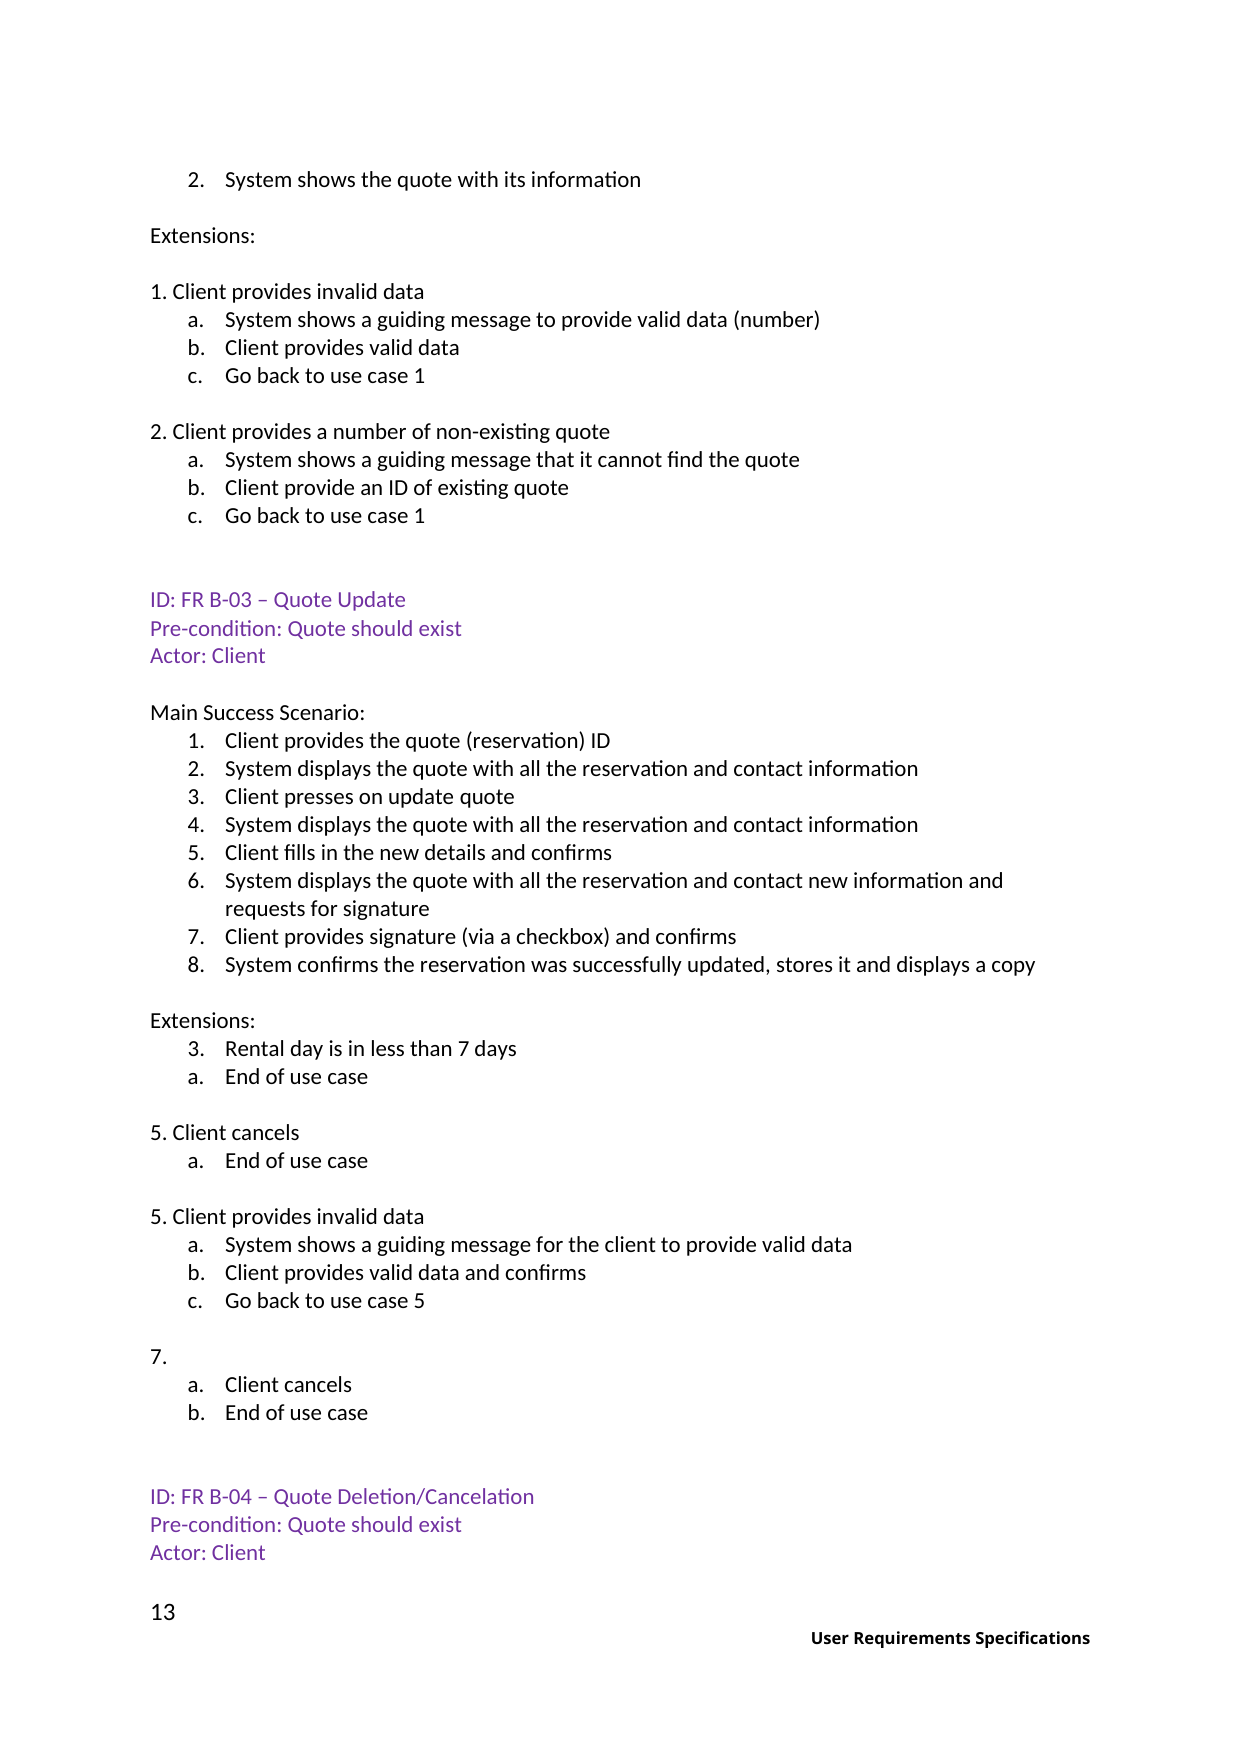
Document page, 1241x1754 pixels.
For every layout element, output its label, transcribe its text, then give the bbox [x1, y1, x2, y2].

list Client provide an ID of existing quote [187, 473, 1090, 502]
text 5. Client provides invalid data [150, 1202, 1090, 1230]
text Pre-condition: Quote should exist [150, 1510, 1090, 1538]
text Main Success Scenario: [150, 698, 1090, 726]
list Go back to use case 1 [187, 361, 1090, 389]
text 5. Client cancels [150, 1118, 1090, 1146]
list End of use case [187, 1146, 1090, 1174]
text 1. Client provides invalid data [150, 277, 1090, 305]
text 2. Client provides a number of non-existing quote [150, 417, 1090, 446]
text Actor: Client [150, 1538, 1090, 1566]
list Rental day is in less than 7 days [187, 1034, 1090, 1062]
list Client provides the quote (reservation) ID [187, 726, 1090, 754]
list System shows the quote with its information [187, 165, 1090, 193]
list Client cancels [187, 1370, 1090, 1398]
list Go back to use case 5 [187, 1286, 1090, 1314]
list Client provides signature (via a checkbox) and confirms [187, 922, 1090, 950]
list Client provides valid data [187, 333, 1090, 361]
text Extensions: [150, 221, 1090, 249]
list System displays the quote with all the reservation and contact information [187, 810, 1090, 838]
text Extensions: [150, 1006, 1090, 1034]
text ID: FR B-03 – Quote Update [150, 586, 1090, 614]
text ID: FR B-04 – Quote Deletion/Cancelation [150, 1482, 1090, 1510]
list End of use case [187, 1398, 1090, 1426]
list System shows a guiding message to provide valid data (number) [187, 305, 1090, 333]
list System confirms the reservation was successfully updated, stores it and displays a copy [187, 950, 1090, 978]
text 7. [150, 1342, 1090, 1370]
list System displays the quote with all the reservation and contact new information and requests for signature [187, 866, 1090, 922]
list Client presses on update quote [187, 782, 1090, 810]
list System displays the quote with all the reservation and contact information [187, 754, 1090, 782]
list End of use case [187, 1062, 1090, 1090]
list Client fills in the new details and confirms [187, 838, 1090, 866]
list Client provides valid data and confirms [187, 1258, 1090, 1286]
list System shows a guiding message that it cannot find the quote [187, 446, 1090, 473]
text Actor: Client [150, 642, 1090, 670]
list Go back to use case 1 [187, 502, 1090, 529]
list System shows a guiding message for the client to provide valid data [187, 1230, 1090, 1258]
text Pre-condition: Quote should exist [150, 614, 1090, 642]
